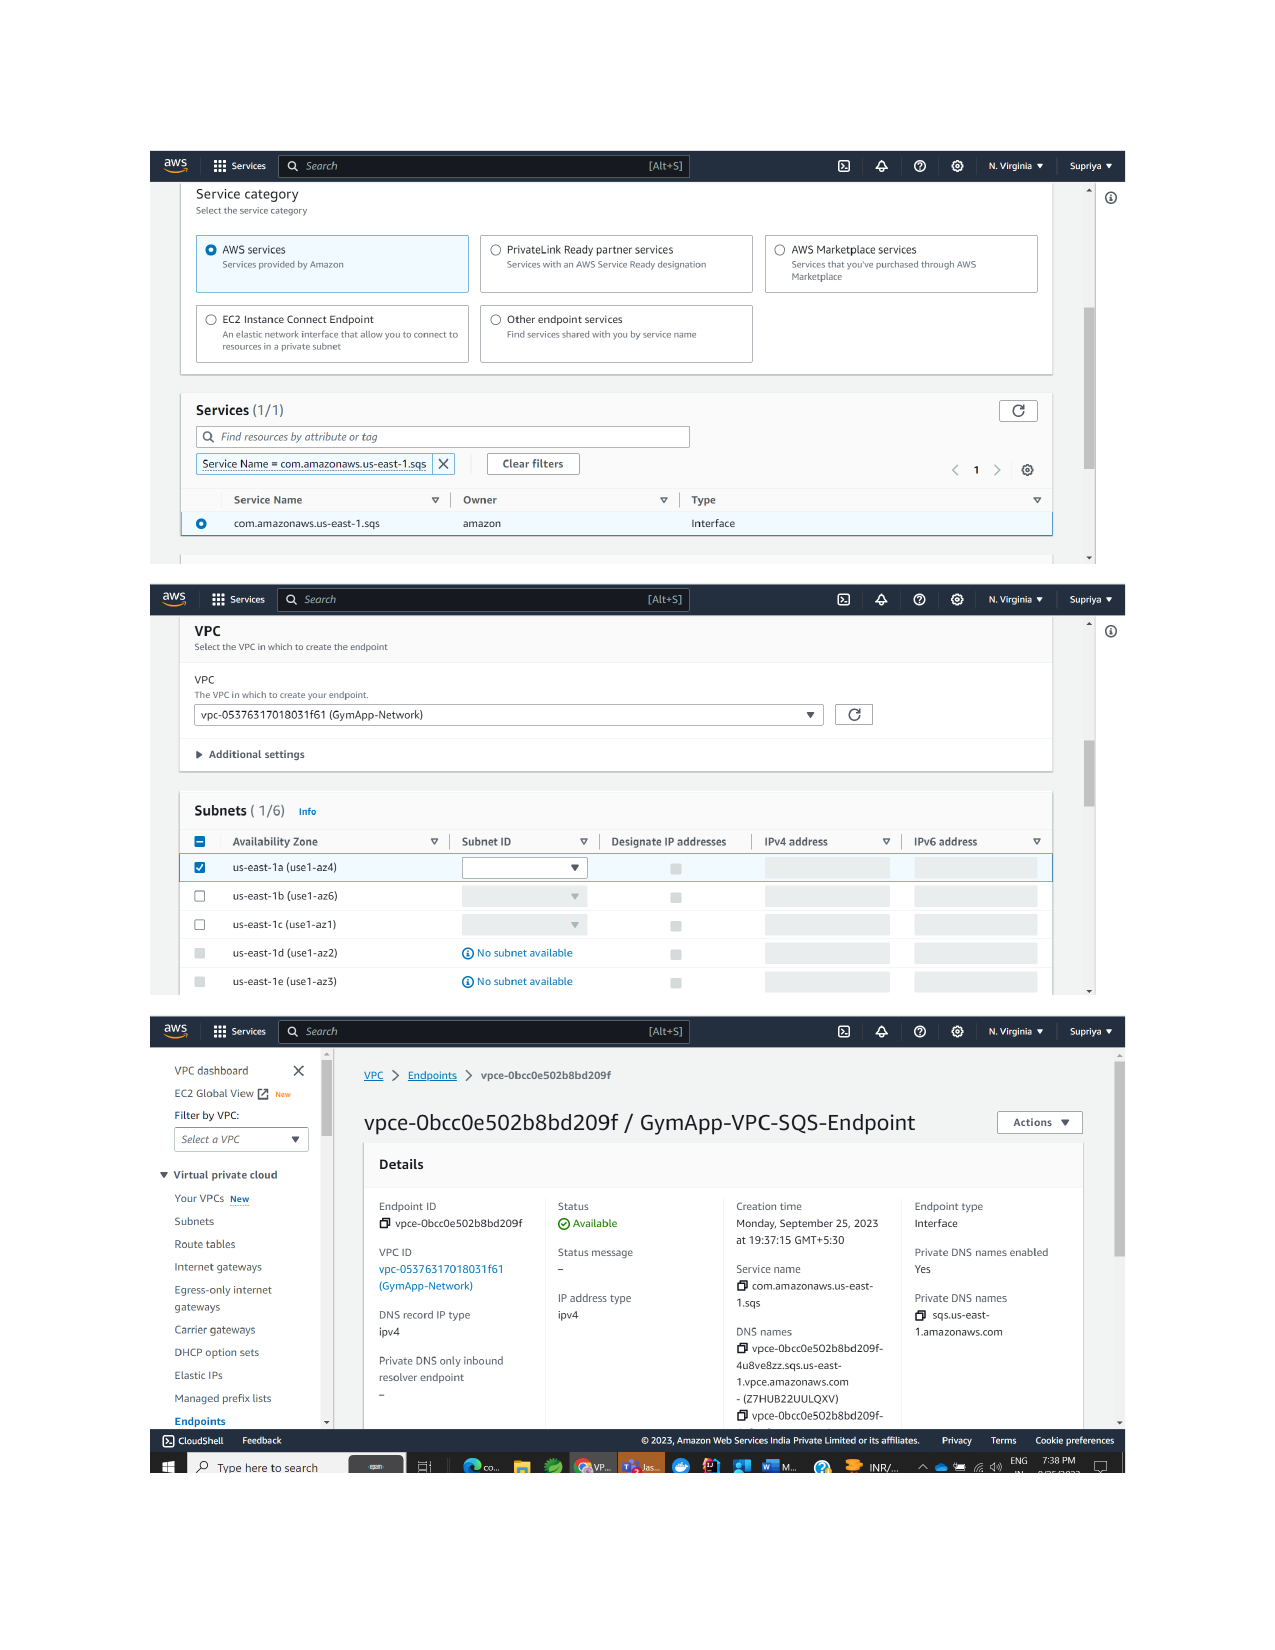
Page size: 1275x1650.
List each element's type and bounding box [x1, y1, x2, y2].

picture [150, 150, 1125, 564]
picture [150, 1013, 1125, 1473]
picture [150, 582, 1125, 995]
